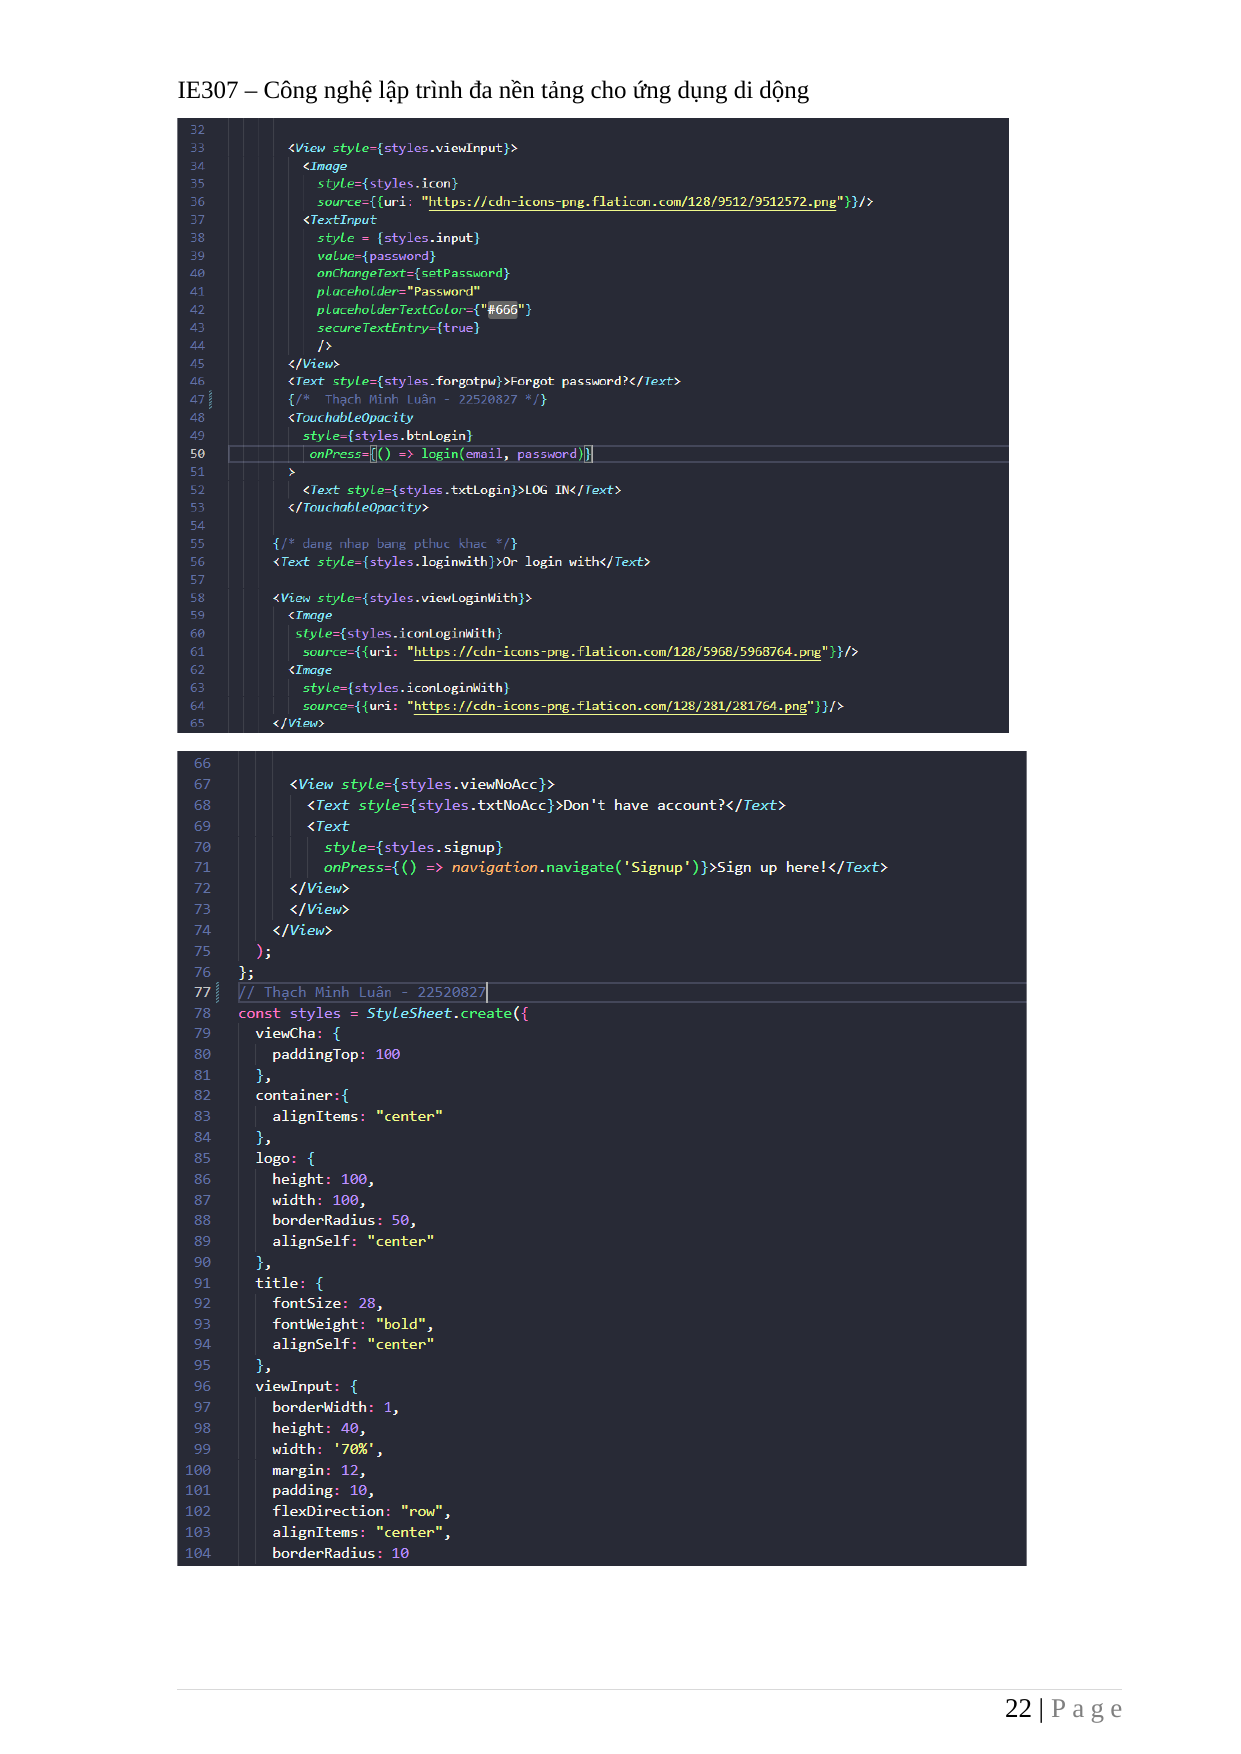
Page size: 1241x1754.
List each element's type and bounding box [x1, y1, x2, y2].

picture [177, 751, 1027, 1566]
picture [177, 118, 1009, 733]
